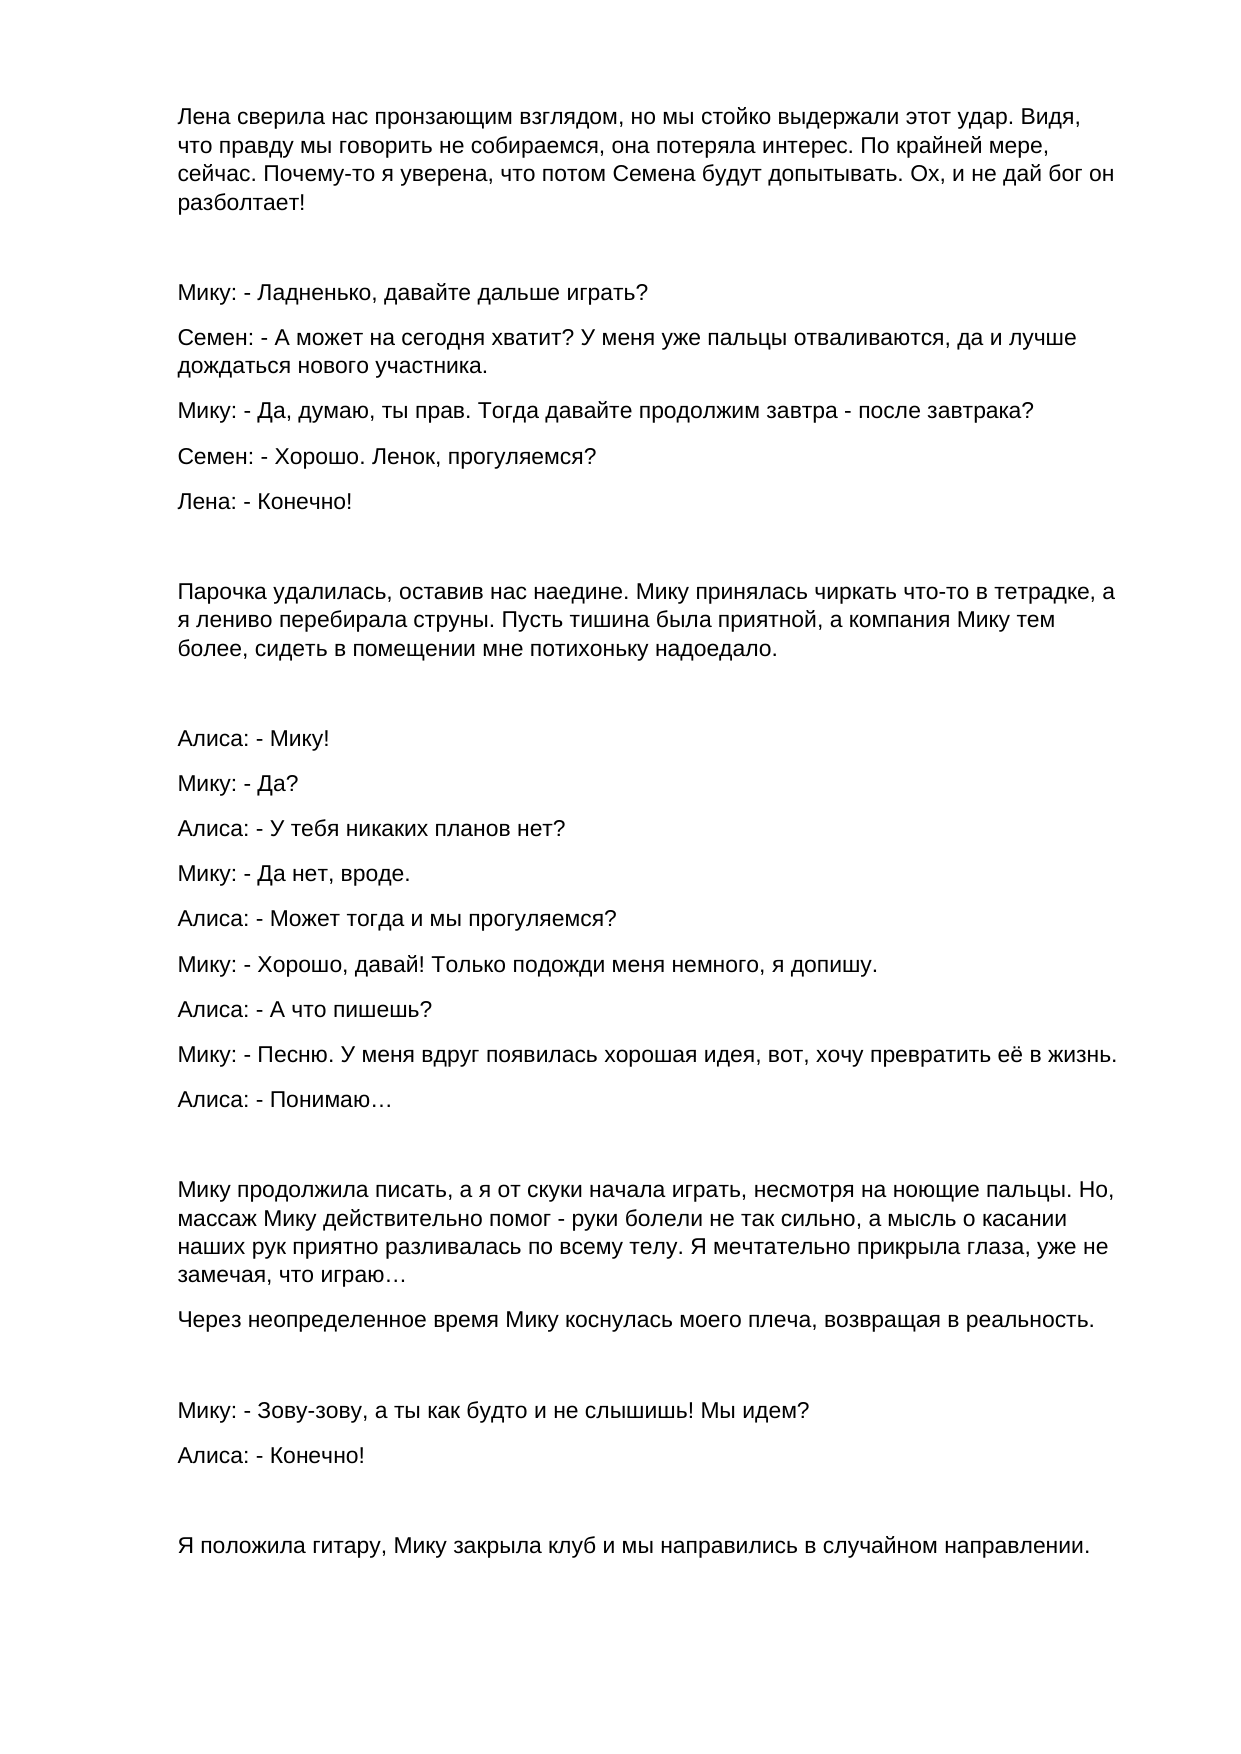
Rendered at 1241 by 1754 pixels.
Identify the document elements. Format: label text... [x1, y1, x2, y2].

text Алиса: - Может тогда и мы прогуляемся? [177, 905, 1121, 932]
text Алиса: - Мику! [177, 725, 1121, 751]
text Мику: - Да? [177, 770, 1121, 796]
text Мику: - Хорошо, давай! Только подожди меня немного, я допишу. [177, 951, 1121, 977]
text Лена сверила нас пронзающим взглядом, но мы стойко выдержали этот удар. Видя, что правду мы говорить не собираемся, она потеряла интерес. По крайней мере, сейчас. Почему-то я уверена, что потом Семена будут допытывать. Ох, и не дай бог он разболтает! [177, 103, 1121, 215]
text Алиса: - У тебя никаких планов нет? [177, 815, 1121, 842]
text Через неопределенное время Мику коснулась моего плеча, возвращая в реальность. [177, 1306, 1121, 1333]
text Лена: - Конечно! [177, 488, 1121, 514]
text Семен: - А может на сегодня хватит? У меня уже пальцы отваливаются, да и лучше дождаться нового участника. [177, 324, 1121, 379]
text Мику продолжила писать, а я от скуки начала играть, несмотря на ноющие пальцы. Но, массаж Мику действительно помог - руки болели не так сильно, а мысль о касании наших рук приятно разливалась по всему телу. Я мечтательно прикрыла глаза, уже не замечая, что играю… [177, 1176, 1121, 1288]
text Парочка удалилась, оставив нас наедине. Мику принялась чиркать что-то в тетрадке, а я лениво перебирала струны. Пусть тишина была приятной, а компания Мику тем более, сидеть в помещении мне потихоньку надоедало. [177, 578, 1121, 661]
text Я положила гитару, Мику закрыла клуб и мы направились в случайном направлении. [177, 1532, 1121, 1558]
text Алиса: - А что пишешь? [177, 996, 1121, 1022]
text Мику: - Ладненько, давайте дальше играть? [177, 279, 1121, 305]
text Мику: - Да, думаю, ты прав. Тогда давайте продолжим завтра - после завтрака? [177, 397, 1121, 424]
text Мику: - Зову-зову, а ты как будто и не слышишь! Мы идем? [177, 1397, 1121, 1423]
text Мику: - Песню. У меня вдруг появилась хорошая идея, вот, хочу превратить её в жизнь. [177, 1041, 1121, 1067]
text Алиса: - Конечно! [177, 1442, 1121, 1468]
text Мику: - Да нет, вроде. [177, 860, 1121, 887]
text Семен: - Хорошо. Ленок, прогуляемся? [177, 443, 1121, 469]
text Алиса: - Понимаю… [177, 1086, 1121, 1112]
